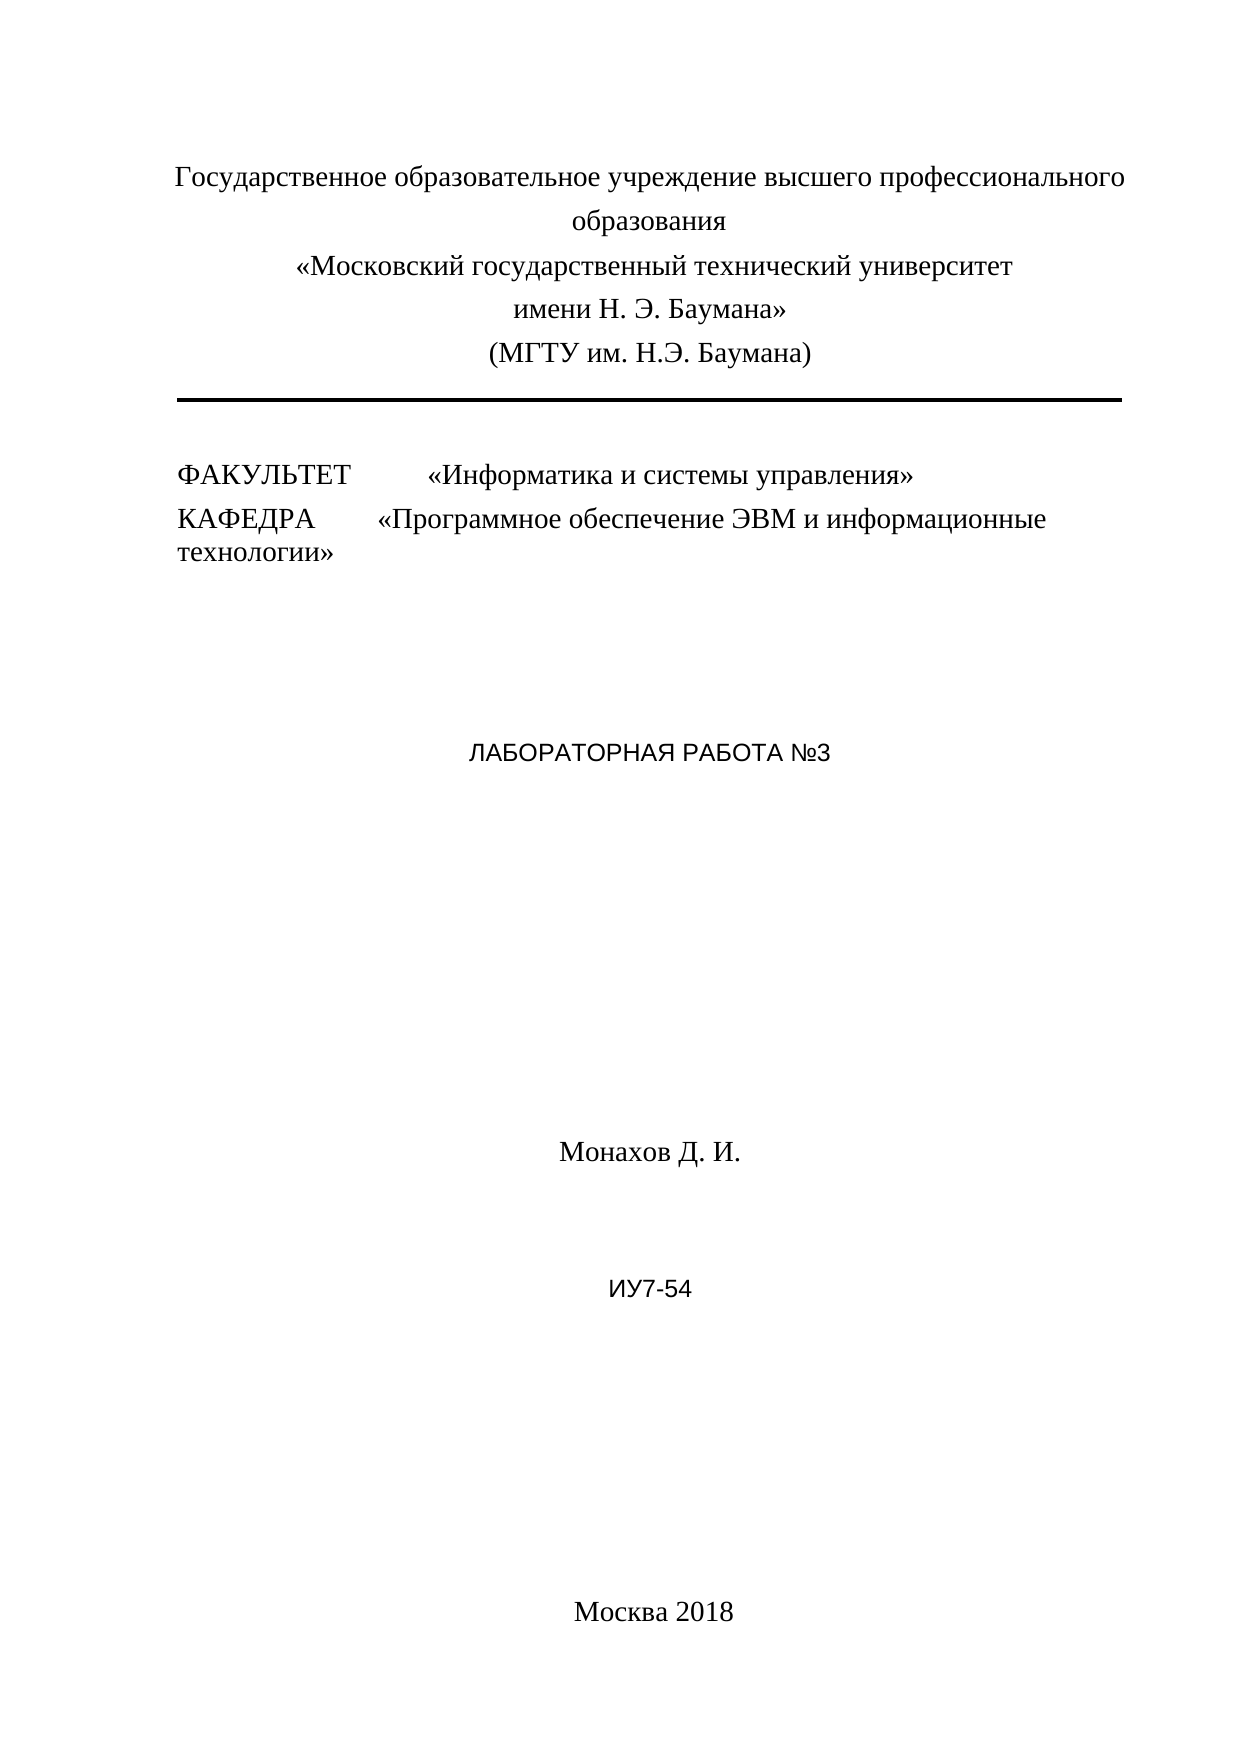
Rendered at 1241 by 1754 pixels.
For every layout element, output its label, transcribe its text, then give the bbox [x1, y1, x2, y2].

text Москва 2018 [150, 1594, 1150, 1628]
text ЛАБОРАТОРНАЯ РАБОТА №3 [150, 738, 1150, 766]
text ФАКУЛЬТЕТ «Информатика и системы управления» [177, 457, 1123, 490]
text образования [150, 203, 1148, 236]
text ИУ7-54 [150, 1274, 1150, 1303]
text имени Н. Э. Баумана» [150, 292, 1150, 325]
text Государственное образовательное учреждение высшего профессионального [150, 159, 1150, 192]
text «Московский государственный технический университет [150, 248, 1158, 281]
text Монахов Д. И. [150, 1134, 1150, 1167]
text КАФЕДРА «Программное обеспечение ЭВМ и информационные технологии» [177, 501, 1123, 568]
text (МГТУ им. Н.Э. Баумана) [150, 336, 1150, 369]
